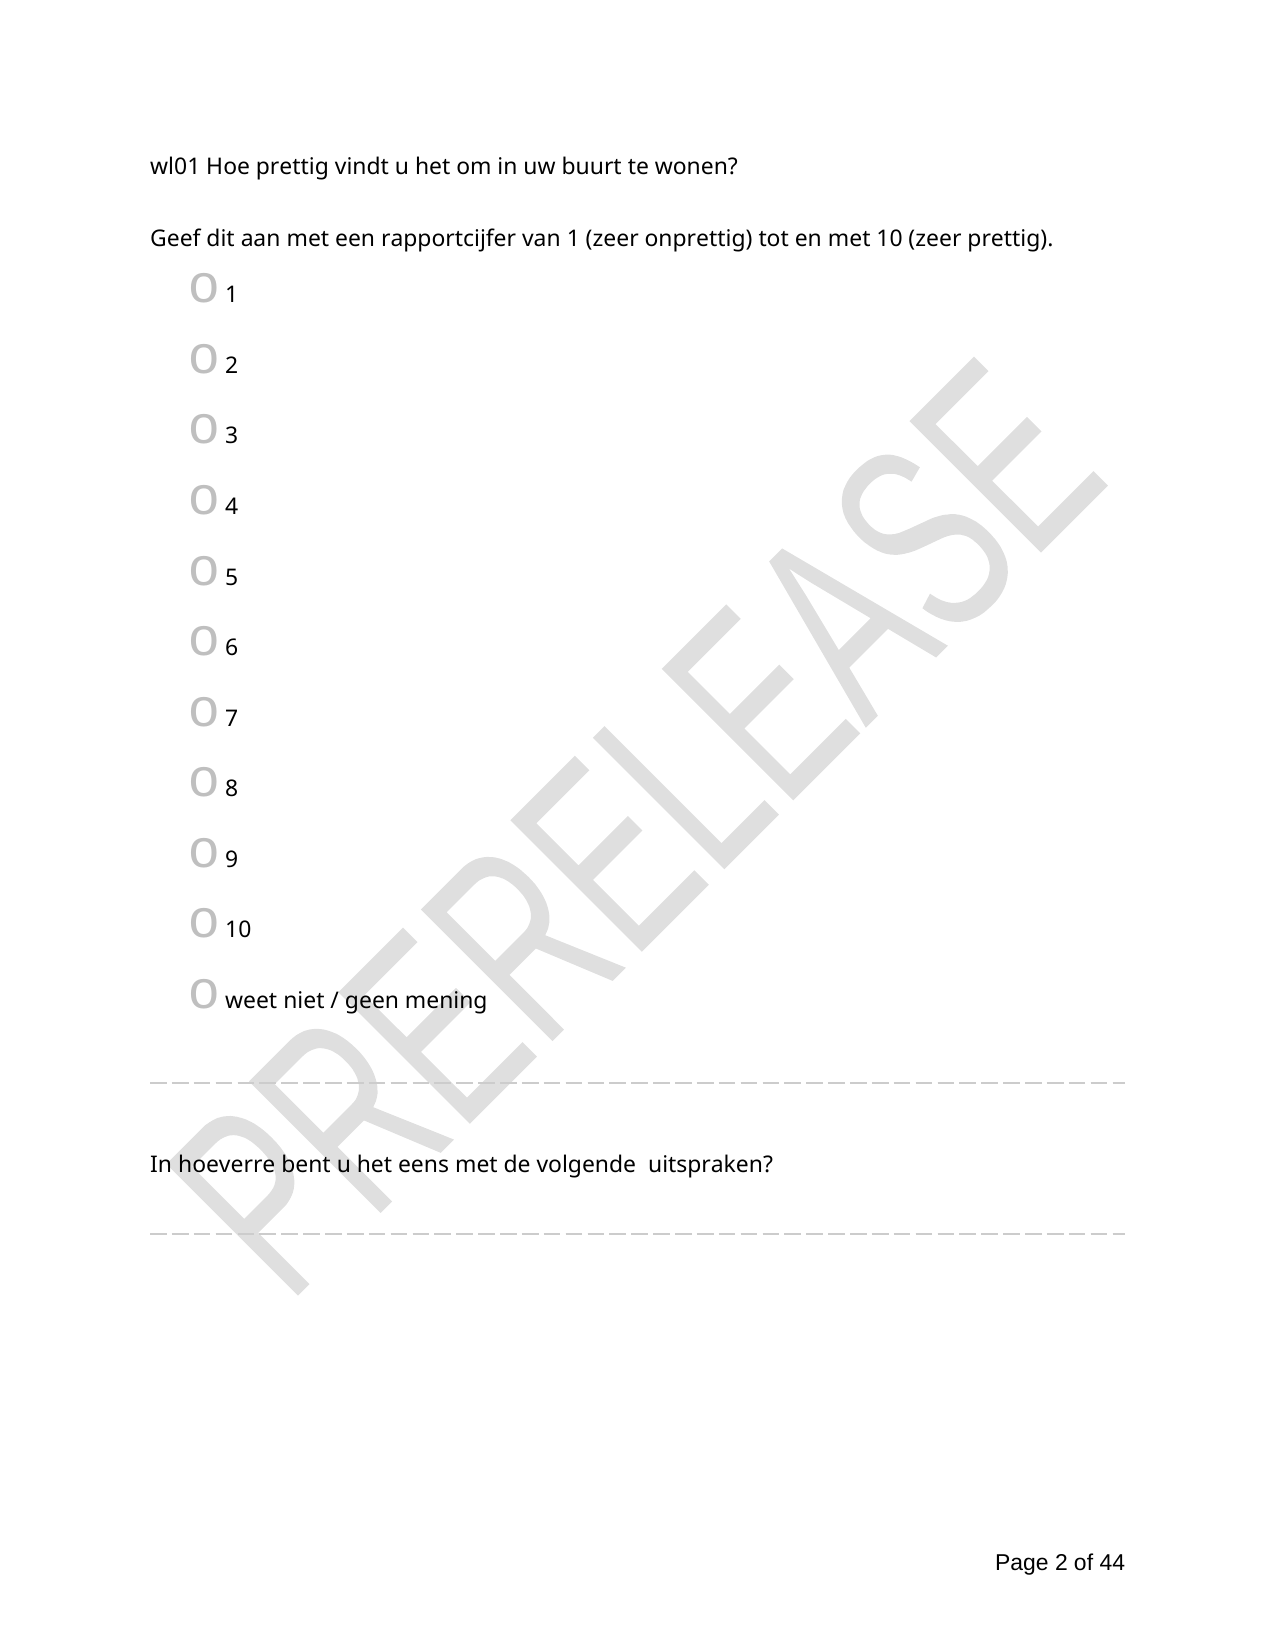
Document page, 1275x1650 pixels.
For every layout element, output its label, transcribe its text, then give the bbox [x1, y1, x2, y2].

list weet niet / geen mening [187, 963, 1125, 1024]
list 10 [187, 892, 1125, 954]
list 4 [187, 469, 1125, 531]
list 8 [187, 751, 1125, 813]
list 7 [187, 681, 1125, 742]
list 5 [187, 540, 1125, 601]
list 2 [187, 328, 1125, 390]
list 9 [187, 822, 1125, 883]
list 1 [187, 258, 1125, 319]
text In hoeverre bent u het eens met de volgende uitspraken? [150, 1148, 1125, 1179]
list 3 [187, 399, 1125, 460]
list 6 [187, 610, 1125, 672]
text wl01 Hoe prettig vindt u het om in uw buurt te wonen? Geef dit aan met een rapportcijfer van 1 (zeer onprettig) tot en met 10 (zeer prettig). [150, 150, 1125, 253]
